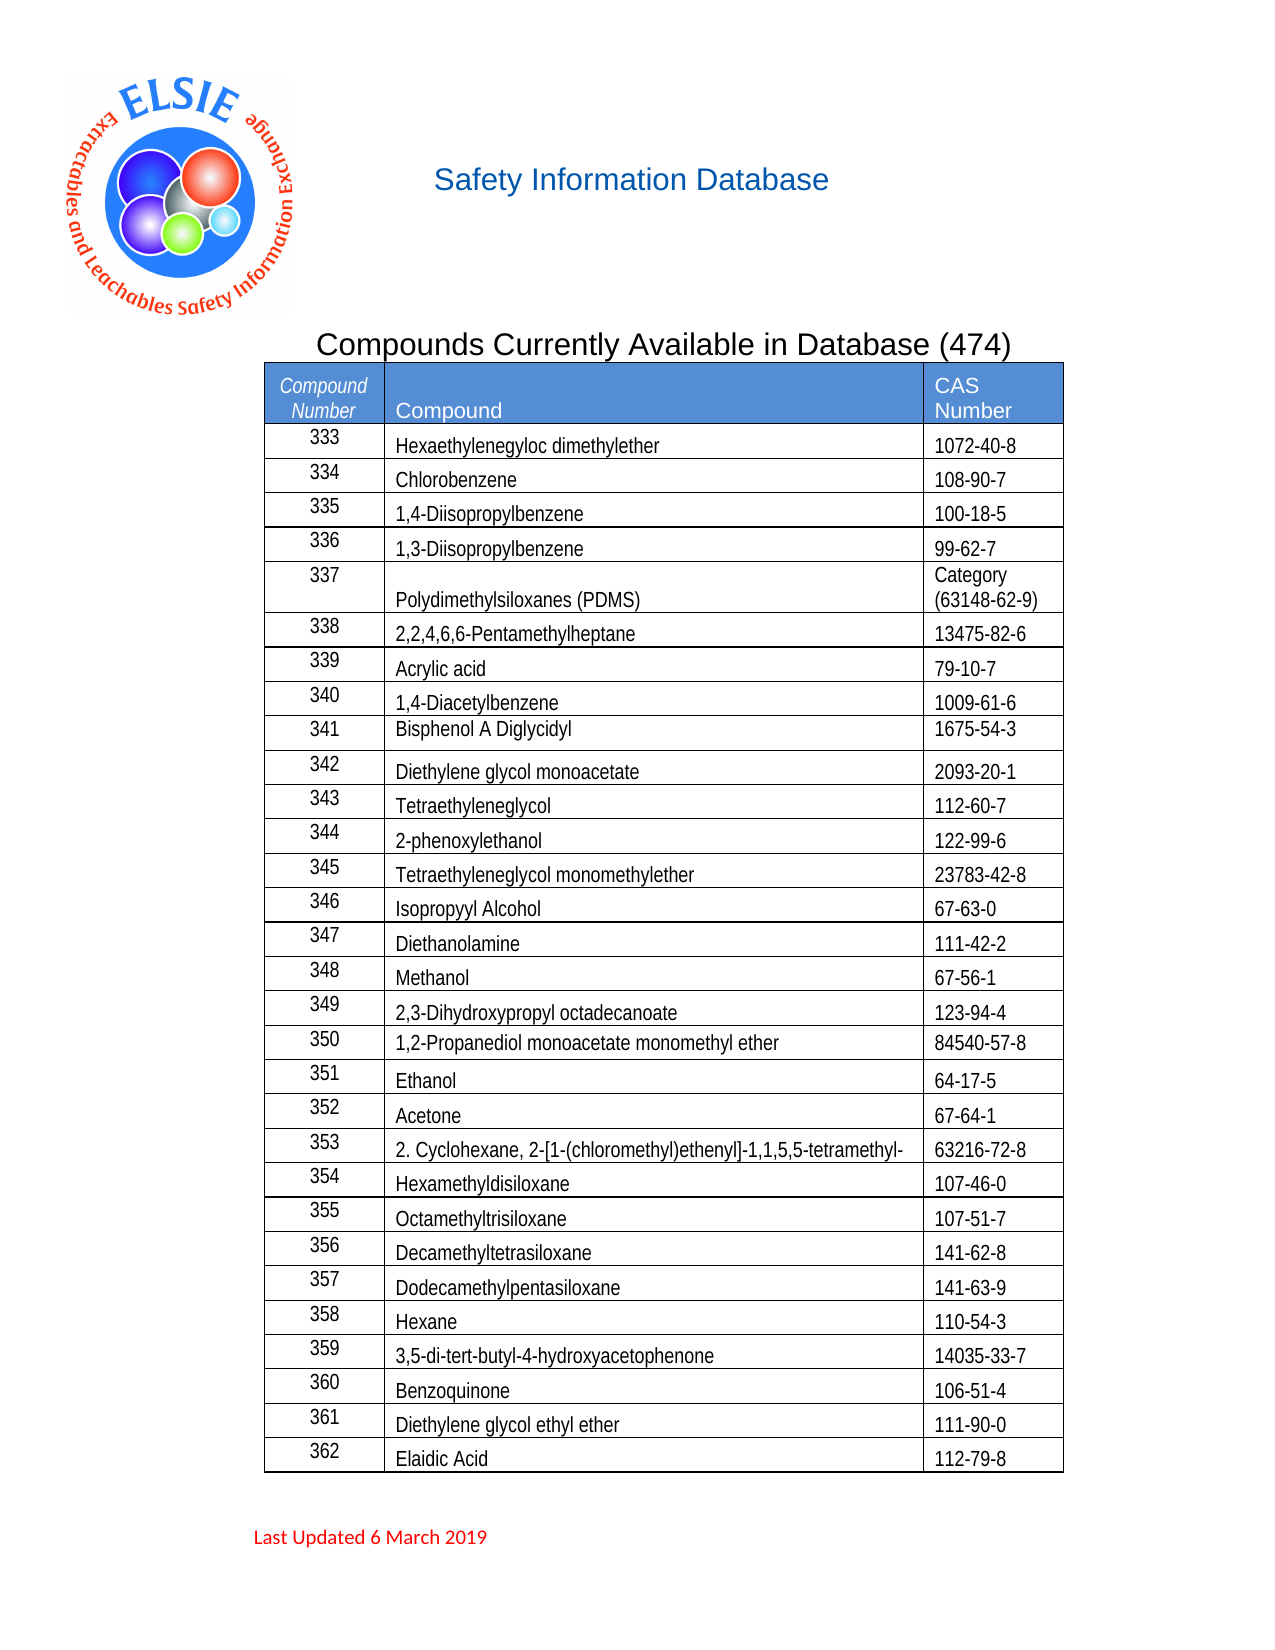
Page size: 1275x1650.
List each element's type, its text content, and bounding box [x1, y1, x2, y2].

table_cell [265, 1266, 384, 1299]
table_cell 112-79-8 [924, 1438, 1063, 1471]
table_cell 67-63-0 [924, 888, 1063, 921]
table_cell [265, 819, 384, 853]
table_cell Ethanol [385, 1060, 923, 1093]
table_cell Diethanolamine [385, 923, 923, 956]
table_cell 112-60-7 [924, 785, 1063, 818]
table_cell 2. Cyclohexane, 2-[1-(chloromethyl)ethenyl]-1,1,5,5-tetramethyl- [385, 1129, 923, 1162]
table_cell [265, 1232, 384, 1265]
table_cell [265, 613, 384, 646]
table_cell Dodecamethylpentasiloxane [385, 1266, 923, 1299]
table_cell Elaidic Acid [385, 1438, 923, 1471]
table_cell 1009-61-6 [924, 682, 1063, 715]
table_cell 107-51-7 [924, 1198, 1063, 1231]
table_cell Polydimethylsiloxanes (PDMS) [385, 562, 923, 612]
table_cell [265, 1438, 384, 1471]
table_cell [265, 957, 384, 990]
table_cell [265, 1026, 384, 1059]
table_cell [265, 562, 384, 612]
table_cell [265, 648, 384, 681]
table_cell 2,3-Dihydroxypropyl octadecanoate [385, 991, 923, 1024]
table_cell 107-46-0 [924, 1163, 1063, 1196]
table_cell Diethylene glycol monoacetate [385, 751, 923, 784]
table_cell [265, 1163, 384, 1196]
table_cell Hexamethyldisiloxane [385, 1163, 923, 1196]
table_cell 111-90-0 [924, 1404, 1063, 1437]
table_cell 108-90-7 [924, 459, 1063, 492]
table_cell [265, 424, 384, 458]
table_cell [265, 1198, 384, 1231]
table_cell [265, 1301, 384, 1334]
table_cell Isopropyyl Alcohol [385, 888, 923, 921]
table_cell 3,5-di-tert-butyl-4-hydroxyacetophenone [385, 1335, 923, 1368]
table_cell 79-10-7 [924, 648, 1063, 681]
table_cell 1,4-Diisopropylbenzene [385, 493, 923, 526]
table_cell 1,3-Diisopropylbenzene [385, 528, 923, 561]
table_cell Methanol [385, 957, 923, 990]
table_cell [265, 716, 384, 749]
table_cell Hexaethylenegyloc dimethylether [385, 424, 923, 458]
table_cell [265, 1060, 384, 1093]
table_cell Chlorobenzene [385, 459, 923, 492]
table_cell [265, 1369, 384, 1403]
table_cell 14035-33-7 [924, 1335, 1063, 1368]
table_cell 23783-42-8 [924, 854, 1063, 887]
table_cell 1,2-Propanediol monoacetate monomethyl ether [385, 1026, 923, 1059]
table_cell [265, 1335, 384, 1368]
table_cell [265, 888, 384, 921]
table_cell Hexane [385, 1301, 923, 1334]
table_cell Diethylene glycol ethyl ether [385, 1404, 923, 1437]
table_cell Compound [385, 363, 923, 423]
table_cell Compound Number [265, 363, 384, 423]
table_cell Octamethyltrisiloxane [385, 1198, 923, 1231]
table_cell Acrylic acid [385, 648, 923, 681]
table_cell [265, 991, 384, 1024]
table_cell 67-64-1 [924, 1094, 1063, 1128]
table_cell 1675-54-3 [924, 716, 1063, 749]
table_cell CAS Number [924, 363, 1063, 423]
table_cell Bisphenol A Diglycidyl [385, 716, 923, 749]
table_cell [265, 682, 384, 715]
table_cell 2,2,4,6,6-Pentamethylheptane [385, 613, 923, 646]
table_cell [265, 528, 384, 561]
table_cell 13475-82-6 [924, 613, 1063, 646]
table_cell 110-54-3 [924, 1301, 1063, 1334]
table_cell Acetone [385, 1094, 923, 1128]
table_cell 1,4-Diacetylbenzene [385, 682, 923, 715]
table_cell 2-phenoxylethanol [385, 819, 923, 853]
table_cell 64-17-5 [924, 1060, 1063, 1093]
table_cell 2093-20-1 [924, 751, 1063, 784]
table_cell [265, 785, 384, 818]
table_cell 100-18-5 [924, 493, 1063, 526]
table_cell 1072-40-8 [924, 424, 1063, 458]
table_cell 111-42-2 [924, 923, 1063, 956]
table_cell [265, 1094, 384, 1128]
table_cell Decamethyltetrasiloxane [385, 1232, 923, 1265]
table_cell [265, 1404, 384, 1437]
table_cell 63216-72-8 [924, 1129, 1063, 1162]
table_cell 99-62-7 [924, 528, 1063, 561]
table_cell [265, 854, 384, 887]
table_cell [265, 923, 384, 956]
table_cell [265, 751, 384, 784]
table_cell [265, 459, 384, 492]
table_cell 84540-57-8 [924, 1026, 1063, 1059]
table_cell Category (63148-62-9) [924, 562, 1063, 612]
table_cell 141-63-9 [924, 1266, 1063, 1299]
table_cell 67-56-1 [924, 957, 1063, 990]
table_cell [265, 493, 384, 526]
table_cell Tetraethyleneglycol monomethylether [385, 854, 923, 887]
table_cell 122-99-6 [924, 819, 1063, 853]
table_cell Benzoquinone [385, 1369, 923, 1403]
table_cell 141-62-8 [924, 1232, 1063, 1265]
table_header Compounds Currently Available in Database (474) [265, 317, 1063, 362]
table_cell 123-94-4 [924, 991, 1063, 1024]
table_cell 106-51-4 [924, 1369, 1063, 1403]
table_cell [265, 1129, 384, 1162]
picture [66, 77, 293, 315]
table_cell Tetraethyleneglycol [385, 785, 923, 818]
